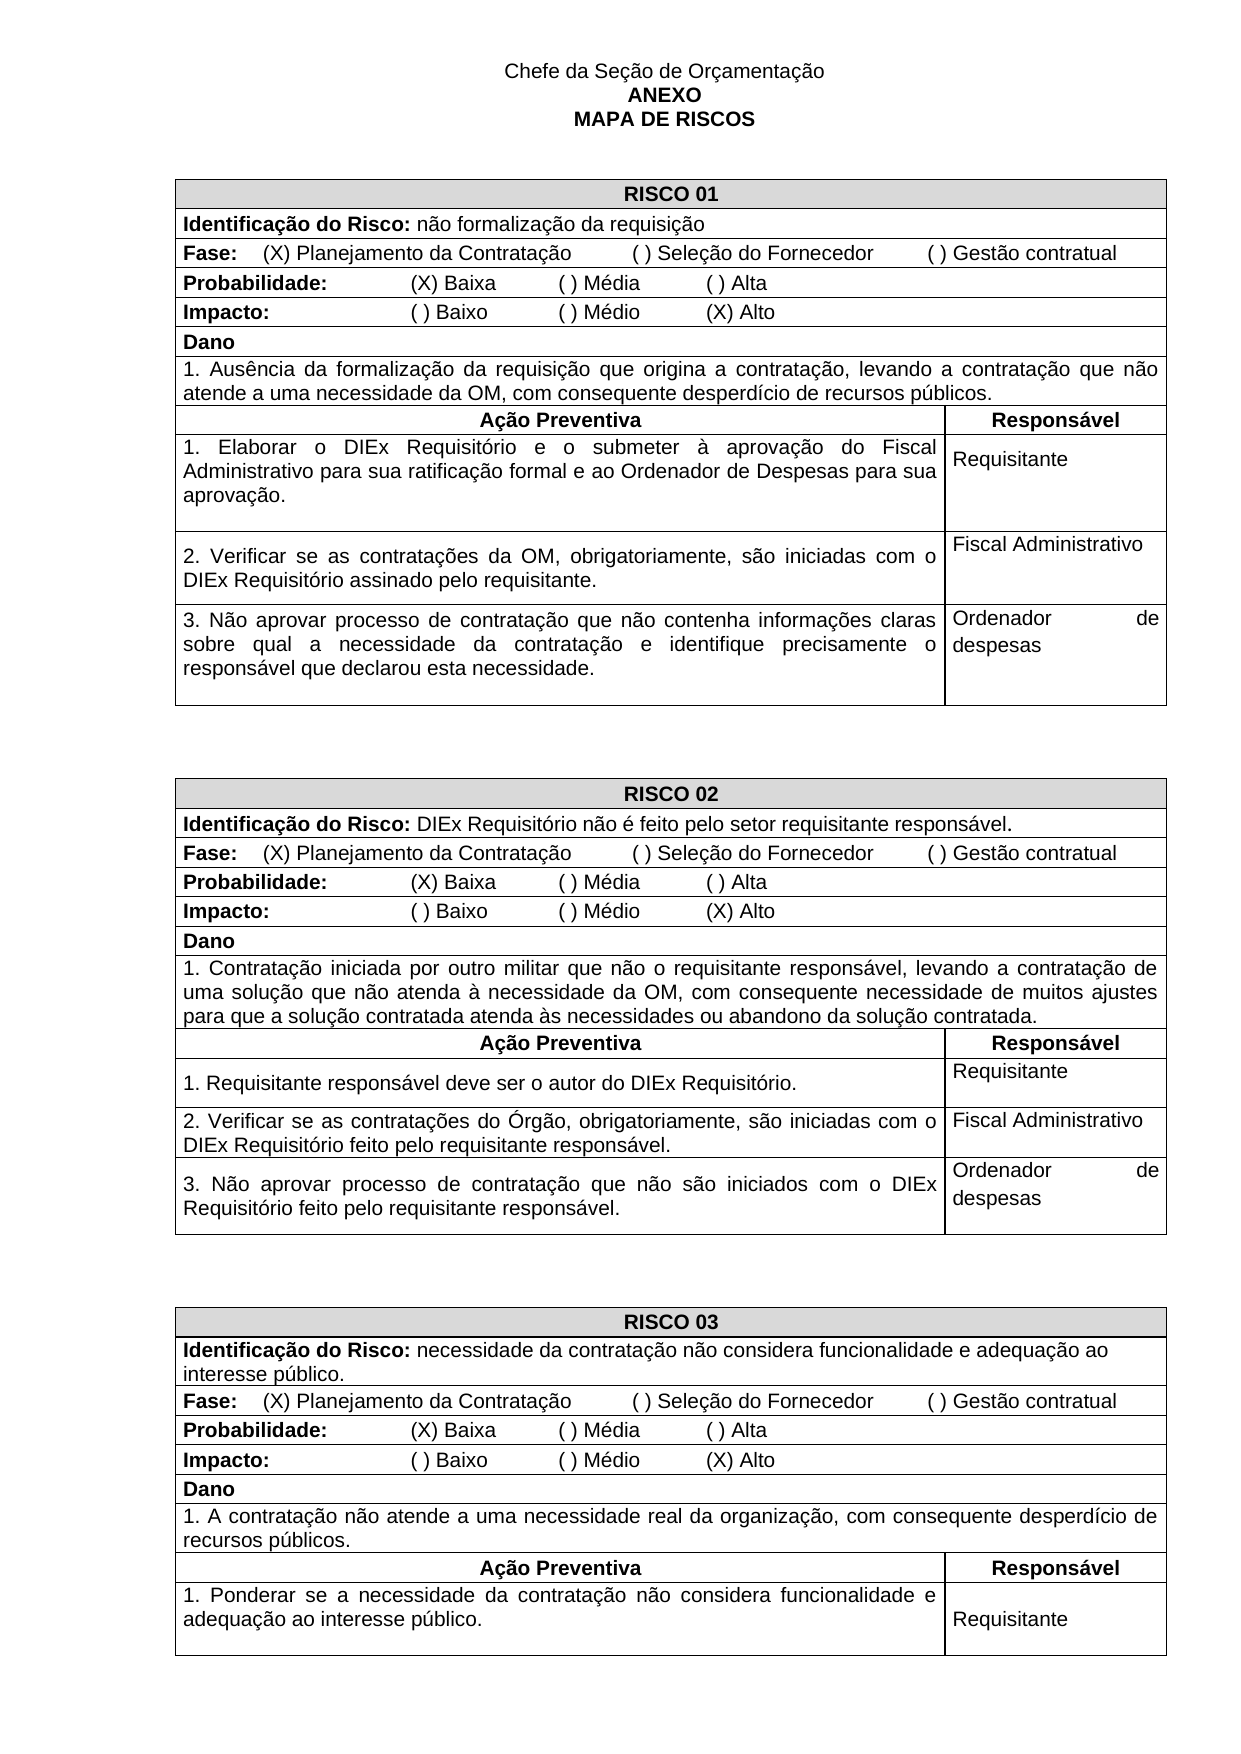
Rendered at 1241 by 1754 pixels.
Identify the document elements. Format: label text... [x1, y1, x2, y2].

table_cell 1. Elaborar o DIEx Requisitório e o submeter à aprovação do Fiscal Administrativo para sua ratificação formal e ao Ordenador de Despesas para sua aprovação. [176, 435, 944, 531]
table_cell Requisitante [946, 1583, 1166, 1654]
table_cell 2. Verificar se as contratações da OM, obrigatoriamente, são iniciadas com o DIEx Requisitório assinado pelo requisitante. [176, 532, 944, 604]
table_cell 2. Verificar se as contratações do Órgão, obrigatoriamente, são iniciadas com o DIEx Requisitório feito pelo requisitante responsável. [176, 1108, 944, 1157]
table_cell Dano [176, 927, 1166, 955]
table_cell Responsável [946, 406, 1166, 434]
table_cell 1. A contratação não atende a uma necessidade real da organização, com consequente desperdício de recursos públicos. [176, 1504, 1166, 1552]
table_cell Responsável [946, 1553, 1166, 1582]
table_cell Fiscal Administrativo [946, 1108, 1166, 1157]
table_cell 1. Contratação iniciada por outro militar que não o requisitante responsável, levando a contratação de uma solução que não atenda à necessidade da OM, com consequente necessidade de muitos ajustes para que a solução contratada atenda às necessidades ou abandono da solução contratada. [176, 956, 1166, 1028]
table_cell Ordenador de despesas [946, 605, 1166, 705]
table_cell 3. Não aprovar processo de contratação que não contenha informações claras sobre qual a necessidade da contratação e identifique precisamente o responsável que declarou esta necessidade. [176, 605, 944, 705]
table_cell Ação Preventiva [176, 1029, 944, 1057]
table_cell Responsável [946, 1029, 1166, 1057]
table_cell Fase: (X) Planejamento da Contratação ( ) Seleção do Fornecedor ( ) Gestão contratual [176, 838, 1166, 867]
table_cell Dano [176, 327, 1166, 356]
table_cell Probabilidade: (X) Baixa ( ) Média ( ) Alta [176, 868, 1166, 896]
table_header RISCO 03 [176, 1308, 1166, 1336]
table_cell Impacto: ( ) Baixo ( ) Médio (X) Alto [176, 298, 1166, 326]
table_cell Identificação do Risco: necessidade da contratação não considera funcionalidade e adequação ao interesse público. [176, 1338, 1166, 1385]
text ANEXO [177, 83, 1152, 107]
table_cell Impacto: ( ) Baixo ( ) Médio (X) Alto [176, 1445, 1166, 1474]
table_cell Impacto: ( ) Baixo ( ) Médio (X) Alto [176, 897, 1166, 926]
table_cell Probabilidade: (X) Baixa ( ) Média ( ) Alta [176, 1416, 1166, 1444]
table_cell 1. Ausência da formalização da requisição que origina a contratação, levando a contratação que não atende a uma necessidade da OM, com consequente desperdício de recursos públicos. [176, 357, 1166, 405]
table_cell Ação Preventiva [176, 406, 944, 434]
table_cell 3. Não aprovar processo de contratação que não são iniciados com o DIEx Requisitório feito pelo requisitante responsável. [176, 1158, 944, 1234]
table_cell Fase: (X) Planejamento da Contratação ( ) Seleção do Fornecedor ( ) Gestão contratual [176, 239, 1166, 267]
table_cell Ação Preventiva [176, 1553, 944, 1582]
table_cell Requisitante [946, 435, 1166, 531]
table_cell Probabilidade: (X) Baixa ( ) Média ( ) Alta [176, 268, 1166, 297]
table_cell Fase: (X) Planejamento da Contratação ( ) Seleção do Fornecedor ( ) Gestão contratual [176, 1386, 1166, 1415]
table_cell Identificação do Risco: DIEx Requisitório não é feito pelo setor requisitante responsável. [176, 809, 1166, 837]
table_cell Ordenador de despesas [946, 1158, 1166, 1234]
table_cell Identificação do Risco: não formalização da requisição [176, 209, 1166, 238]
table_cell Requisitante [946, 1059, 1166, 1107]
table_header RISCO 01 [176, 180, 1166, 208]
table_cell Fiscal Administrativo [946, 532, 1166, 604]
table_cell Dano [176, 1475, 1166, 1503]
table_cell 1. Requisitante responsável deve ser o autor do DIEx Requisitório. [176, 1059, 944, 1107]
text MAPA DE RISCOS [177, 107, 1152, 131]
table_header RISCO 02 [176, 779, 1166, 808]
table_cell 1. Ponderar se a necessidade da contratação não considera funcionalidade e adequação ao interesse público. [176, 1583, 944, 1654]
text Chefe da Seção de Orçamentação [177, 59, 1152, 83]
